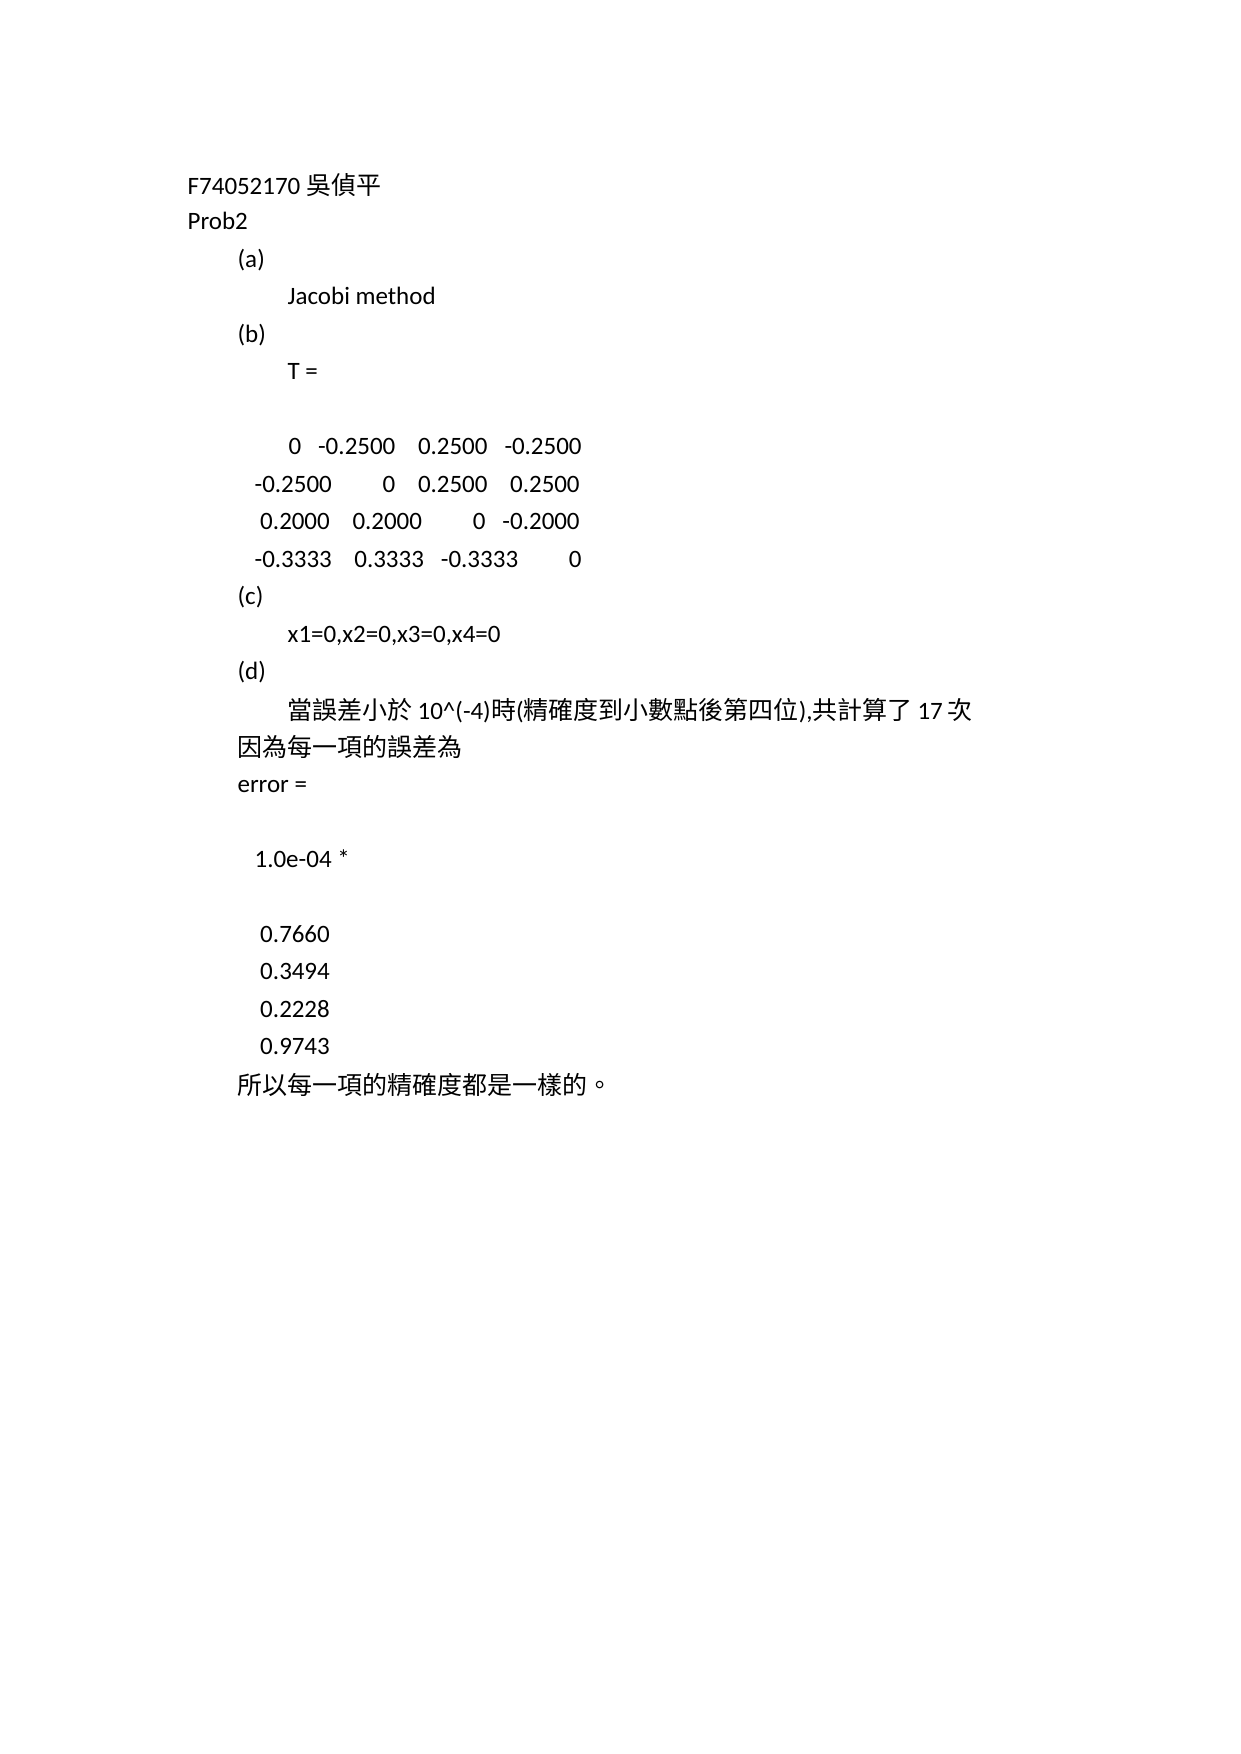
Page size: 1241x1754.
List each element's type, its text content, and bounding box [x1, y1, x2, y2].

text 0 -0.2500 0.2500 -0.2500 [187, 427, 1053, 464]
text (b) [187, 314, 1053, 352]
text 0.9743 [187, 1027, 1053, 1064]
text 0.7660 [187, 914, 1053, 952]
text -0.3333 0.3333 -0.3333 0 [187, 539, 1053, 577]
text (d) [187, 652, 1053, 689]
text F74052170 吳偵平 [187, 164, 1053, 202]
text x1=0,x2=0,x3=0,x4=0 [187, 614, 1053, 652]
text error = [187, 764, 1053, 802]
text 1.0e-04 * [187, 839, 1053, 877]
text 因為每一項的誤差為 [187, 727, 1053, 764]
text (c) [187, 577, 1053, 614]
text 所以每一項的精確度都是一樣的。 [187, 1064, 1053, 1102]
text Prob2 [187, 202, 1053, 239]
text 0.2000 0.2000 0 -0.2000 [187, 502, 1053, 539]
text Jacobi method [187, 277, 1053, 314]
text T = [187, 352, 1053, 389]
text 0.3494 [187, 952, 1053, 989]
text -0.2500 0 0.2500 0.2500 [187, 464, 1053, 502]
text 0.2228 [187, 989, 1053, 1027]
text (a) [187, 239, 1053, 277]
text 當誤差小於10^(-4)時(精確度到小數點後第四位),共計算了17次 [187, 689, 1053, 727]
